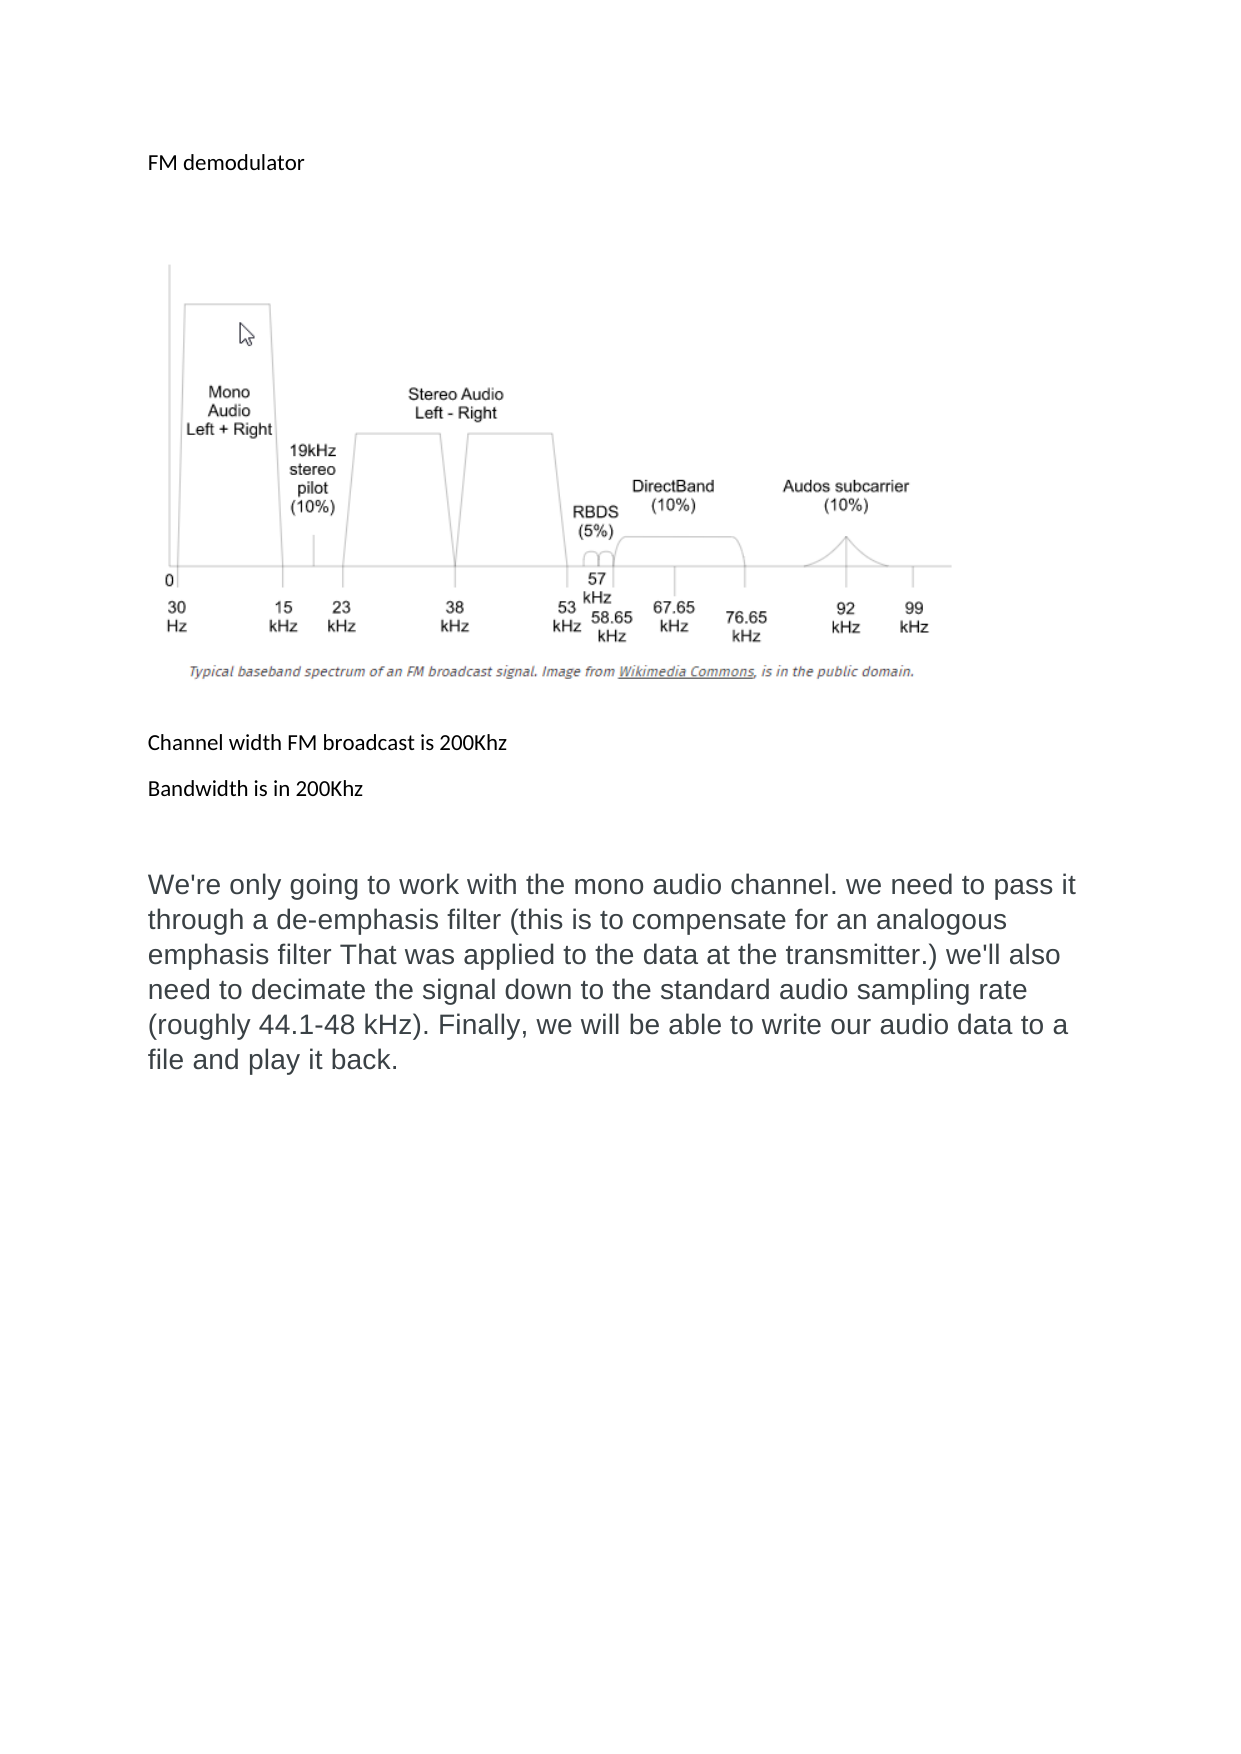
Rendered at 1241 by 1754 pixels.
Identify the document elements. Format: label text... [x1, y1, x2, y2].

text We're only going to work with the mono audio channel. we need to pass it through a de-emphasis filter (this is to compensate for an analogous emphasis filter That was applied to the data at the transmitter.) we'll also need to decimate the signal down to the standard audio sampling rate (roughly 44.1-48 kHz). Finally, we will be able to write our audio data to a file and play it back. [148, 868, 1093, 1075]
text FM demodulator [148, 148, 1093, 176]
text Bandwidth is in 200Khz [148, 774, 1093, 803]
text Channel width FM broadcast is 200Khz [148, 728, 1093, 756]
picture [147, 241, 988, 709]
